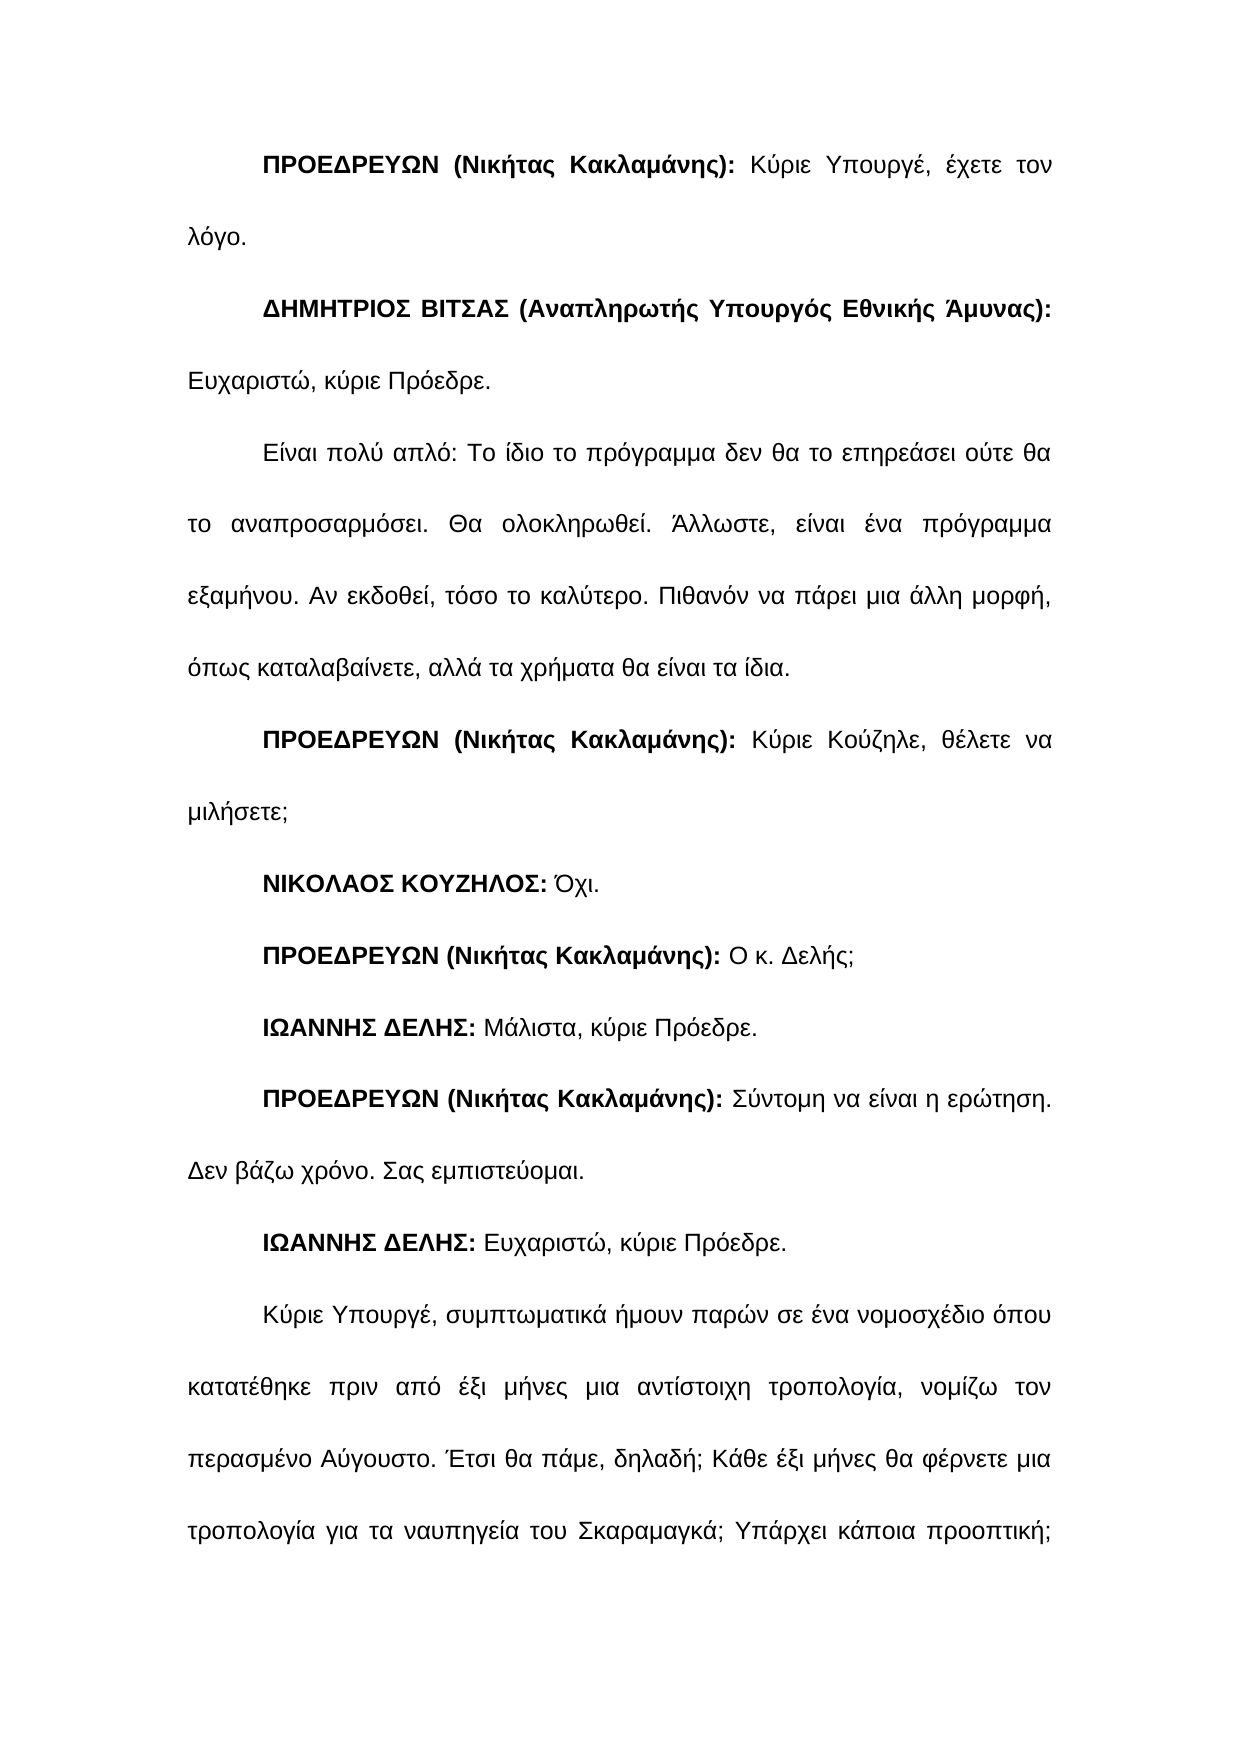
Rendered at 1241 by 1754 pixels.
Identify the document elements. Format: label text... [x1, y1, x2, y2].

text ΙΩΑΝΝΗΣ ΔΕΛΗΣ: Μάλιστα, κύριε Πρόεδρε. [187, 1012, 1053, 1041]
text ΙΩΑΝΝΗΣ ΔΕΛΗΣ: Ευχαριστώ, κύριε Πρόεδρε. [187, 1228, 1053, 1257]
text ΝΙΚΟΛΑΟΣ ΚΟΥΖΗΛΟΣ: Όχι. [187, 869, 1053, 897]
text ΠΡΟΕΔΡΕΥΩΝ (Νικήτας Κακλαμάνης): Σύντομη να είναι η ερώτηση. Δεν βάζω χρόνο. Σας εμπιστεύομαι. [187, 1084, 1053, 1185]
text ΠΡΟΕΔΡΕΥΩΝ (Νικήτας Κακλαμάνης): Ο κ. Δελής; [187, 941, 1053, 969]
text ΔΗΜΗΤΡΙΟΣ ΒΙΤΣΑΣ (Αναπληρωτής Υπουργός Εθνικής Άμυνας): Ευχαριστώ, κύριε Πρόεδρε. [187, 294, 1053, 394]
text ΠΡΟΕΔΡΕΥΩΝ (Νικήτας Κακλαμάνης): Κύριε Κούζηλε, θέλετε να μιλήσετε; [187, 725, 1053, 826]
text Είναι πολύ απλό: Το ίδιο το πρόγραμμα δεν θα το επηρεάσει ούτε θα το αναπροσαρμόσει. Θα ολοκληρωθεί. Άλλωστε, είναι ένα πρόγραμμα εξαμήνου. Αν εκδοθεί, τόσο το καλύτερο. Πιθανόν να πάρει μια άλλη μορφή, όπως καταλαβαίνετε, αλλά τα χρήματα θα είναι τα ίδια. [187, 437, 1053, 682]
text ΠΡΟΕΔΡΕΥΩΝ (Νικήτας Κακλαμάνης): Κύριε Υπουργέ, έχετε τον λόγο. [187, 150, 1053, 251]
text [187, 1300, 1053, 1544]
